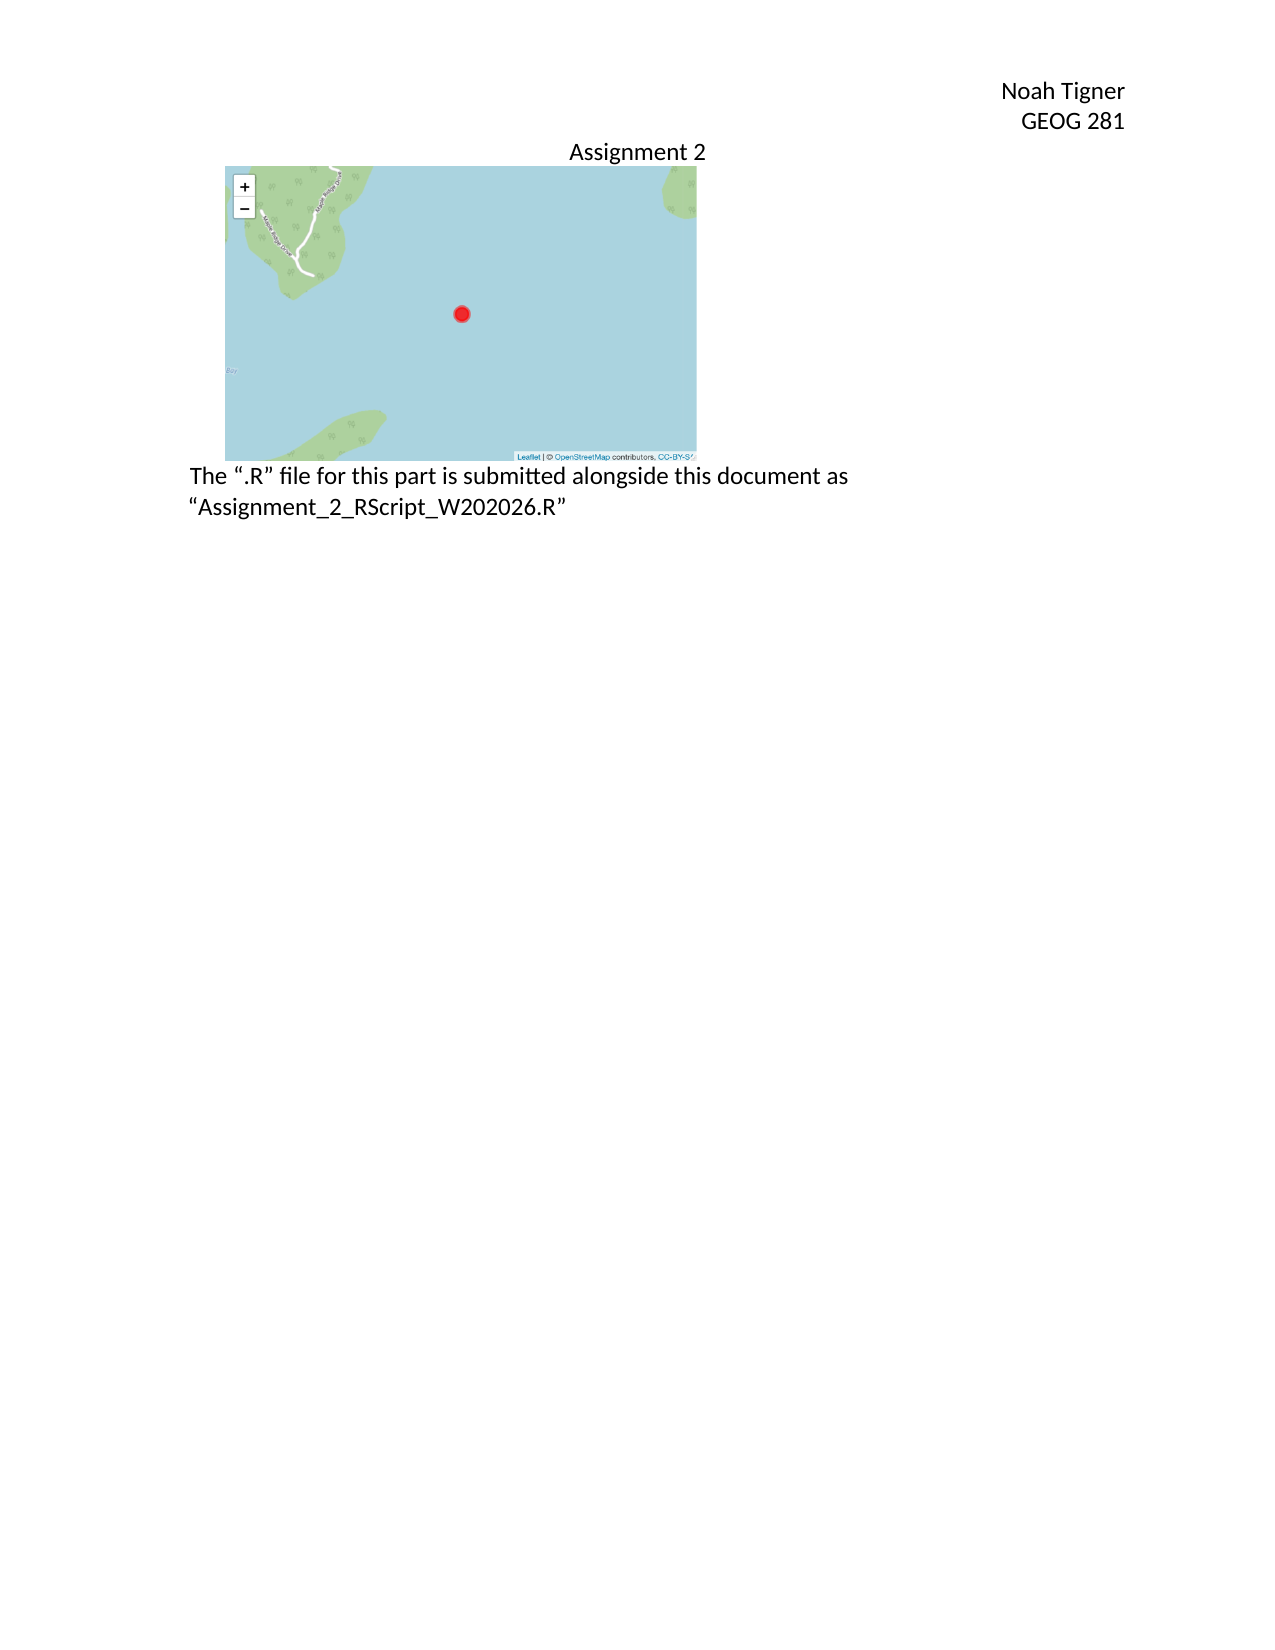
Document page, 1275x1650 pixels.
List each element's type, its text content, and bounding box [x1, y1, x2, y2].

text The “.R” file for this part is submitted alongside this document as “Assignment_2_RScript_W202026.R” [187, 460, 1125, 521]
picture [225, 166, 697, 461]
